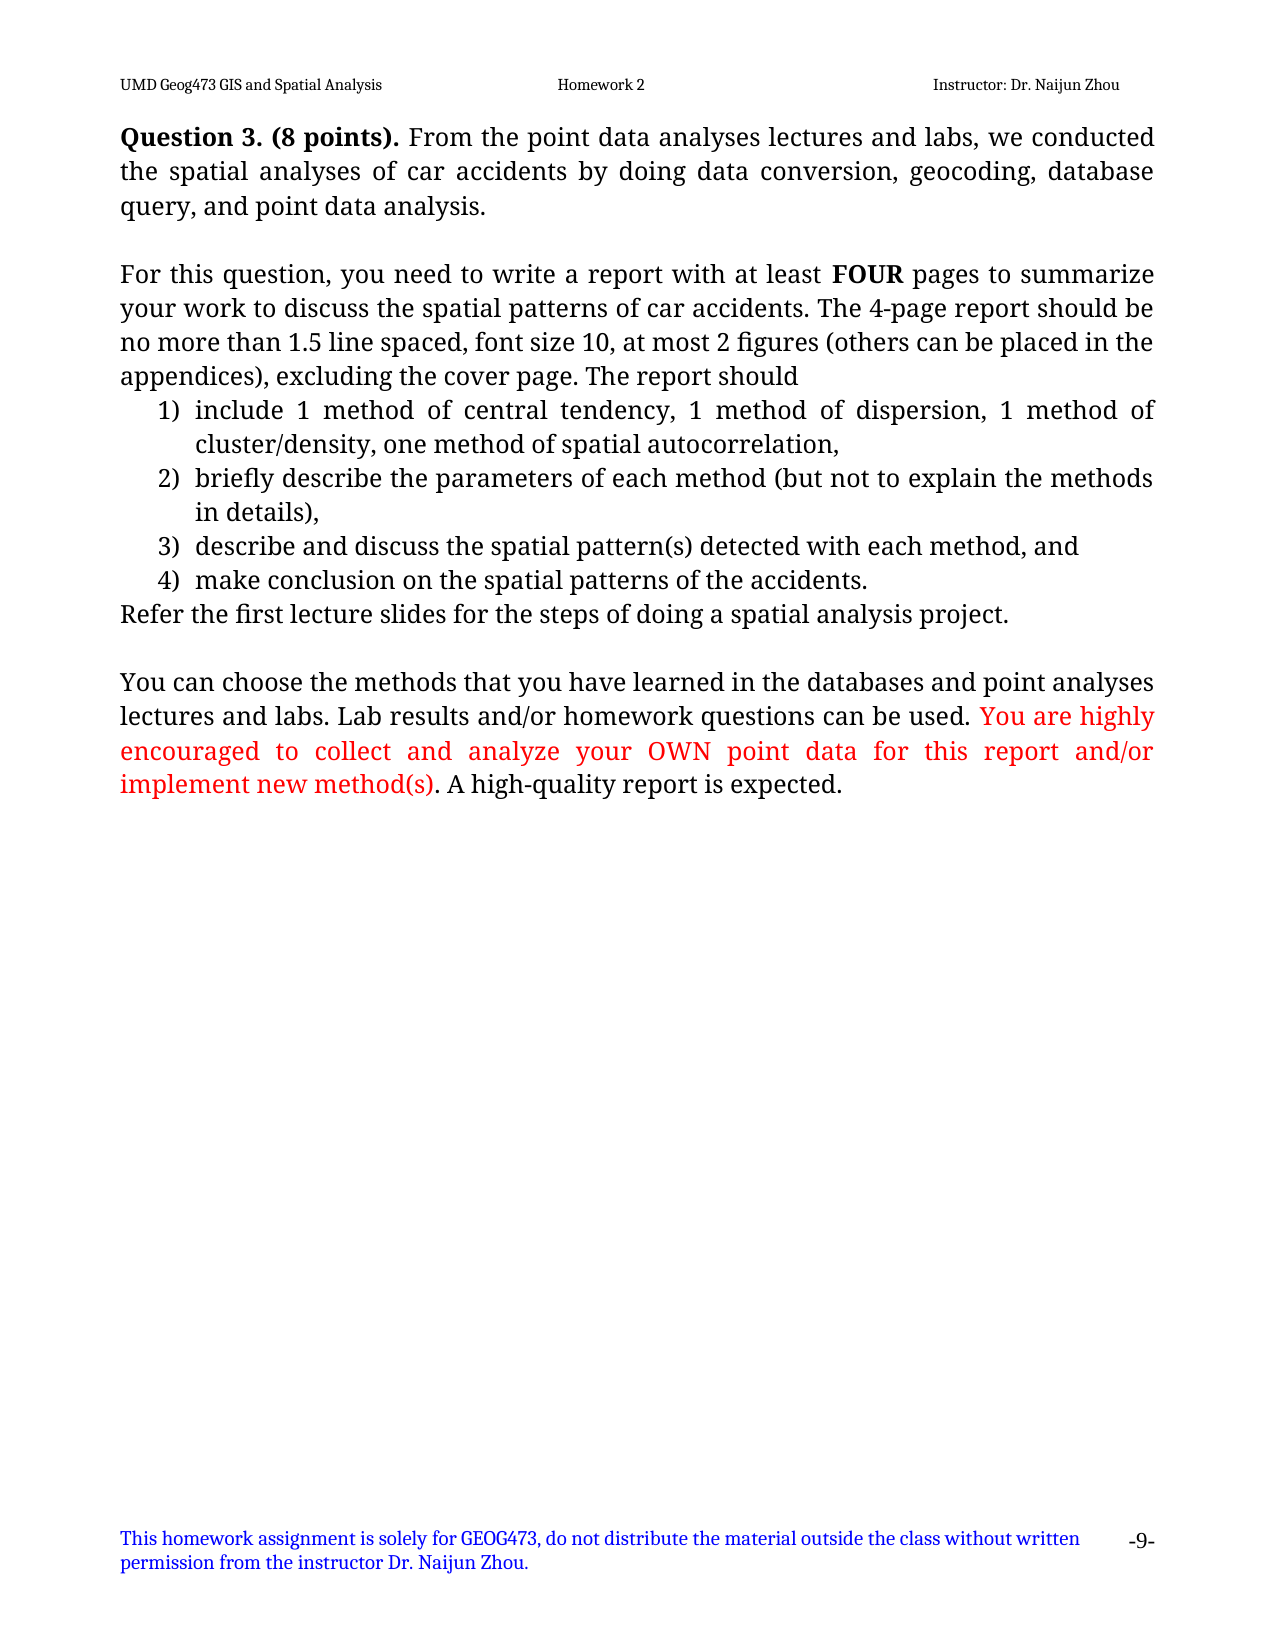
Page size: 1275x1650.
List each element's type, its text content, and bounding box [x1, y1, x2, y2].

text You can choose the methods that you have learned in the databases and point analyses lectures and labs. Lab results and/or homework questions can be used. You are highly encouraged to collect and analyze your OWN point data for this report and/or implement new method(s). A high-quality report is expected. [120, 665, 1155, 801]
list describe and discuss the spatial pattern(s) detected with each method, and [157, 529, 1155, 563]
text For this question, you need to write a report with at least FOUR pages to summarize your work to discuss the spatial patterns of car accidents. The 4-page report should be no more than 1.5 line spaced, font size 10, at most 2 figures (others can be placed in the appendices), excluding the cover page. The report should [120, 256, 1155, 392]
list make conclusion on the spatial patterns of the accidents. [157, 563, 1155, 597]
list briefly describe the parameters of each method (but not to explain the methods in details), [157, 461, 1155, 529]
list include 1 method of central tendency, 1 method of dispersion, 1 method of cluster/density, one method of spatial autocorrelation, [157, 392, 1155, 461]
text Refer the first lecture slides for the steps of doing a spatial analysis project. [120, 597, 1155, 631]
text Question 3. (8 points). From the point data analyses lectures and labs, we conducted the spatial analyses of car accidents by doing data conversion, geocoding, database query, and point data analysis. [120, 120, 1155, 222]
